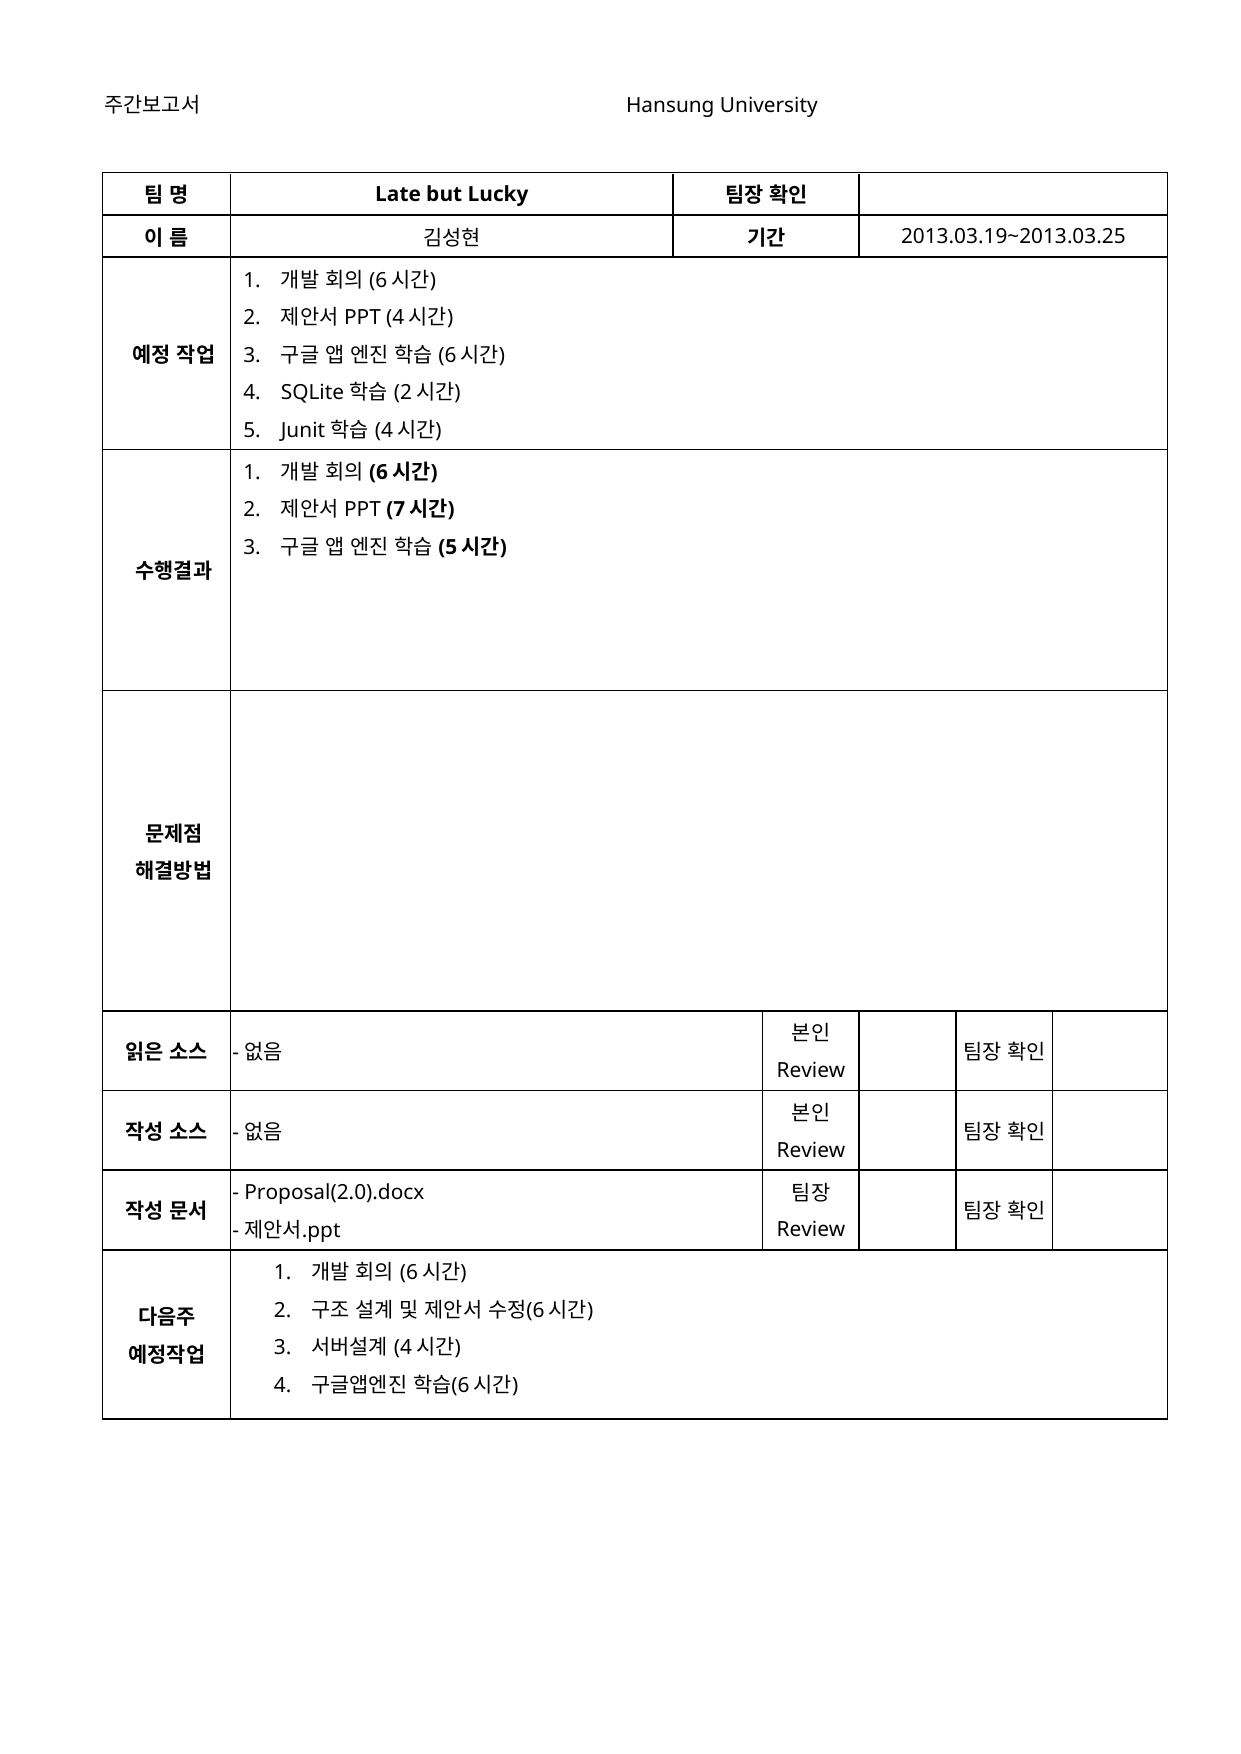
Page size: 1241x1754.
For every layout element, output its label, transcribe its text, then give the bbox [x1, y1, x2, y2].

table_cell 개발 회의 (6시간) 제안서 PPT (4시간) 구글 앱 엔진 학습 (6시간) SQLite 학습 (2시간) Junit 학습 (4시간) [231, 258, 1167, 448]
table_header 팀 명 [103, 173, 230, 214]
table_cell 예정 작업 [103, 258, 230, 448]
table_cell [860, 1091, 955, 1169]
table_cell - Proposal(2.0).docx - 제안서.ppt [231, 1171, 762, 1249]
table_cell 팀장 확인 [957, 1012, 1052, 1089]
table_cell 본인 Review [763, 1012, 858, 1089]
table_cell 작성 문서 [103, 1171, 230, 1249]
table_header 팀장 확인 [674, 173, 859, 214]
table_cell [860, 1012, 955, 1089]
table_cell [1053, 1012, 1167, 1089]
table_cell 팀장 확인 [957, 1091, 1052, 1169]
table_cell [231, 691, 1167, 1010]
table_cell [1053, 1091, 1167, 1169]
table_cell 이 름 [103, 216, 230, 256]
table_cell 수행결과 [103, 450, 230, 690]
table_header Late but Lucky [231, 173, 673, 214]
table_cell 팀장 확인 [957, 1171, 1052, 1249]
table_cell 개발 회의 (6시간) 제안서 PPT (7시간) 구글 앱 엔진 학습 (5시간) [231, 450, 1167, 690]
table_cell 개발 회의 (6시간) 구조 설계 및 제안서 수정(6시간) 서버설계 (4시간) 구글앱엔진 학습(6시간) [231, 1251, 1167, 1418]
table_cell 읽은 소스 [103, 1012, 230, 1089]
table_cell 팀장 Review [763, 1171, 858, 1249]
table_cell [860, 1171, 955, 1249]
table_cell 문제점 해결방법 [103, 691, 230, 1010]
table_cell 본인 Review [763, 1091, 858, 1169]
table_cell 김성현 [231, 216, 672, 256]
table_cell - 없음 [231, 1091, 762, 1169]
table_cell 기간 [674, 216, 858, 256]
table_header [860, 173, 1167, 214]
table_cell [1053, 1171, 1167, 1249]
table_cell 다음주 예정작업 [103, 1251, 230, 1418]
table_cell 작성 소스 [103, 1091, 230, 1169]
table_cell 2013.03.19~2013.03.25 [860, 216, 1167, 256]
table_cell - 없음 [231, 1012, 762, 1089]
